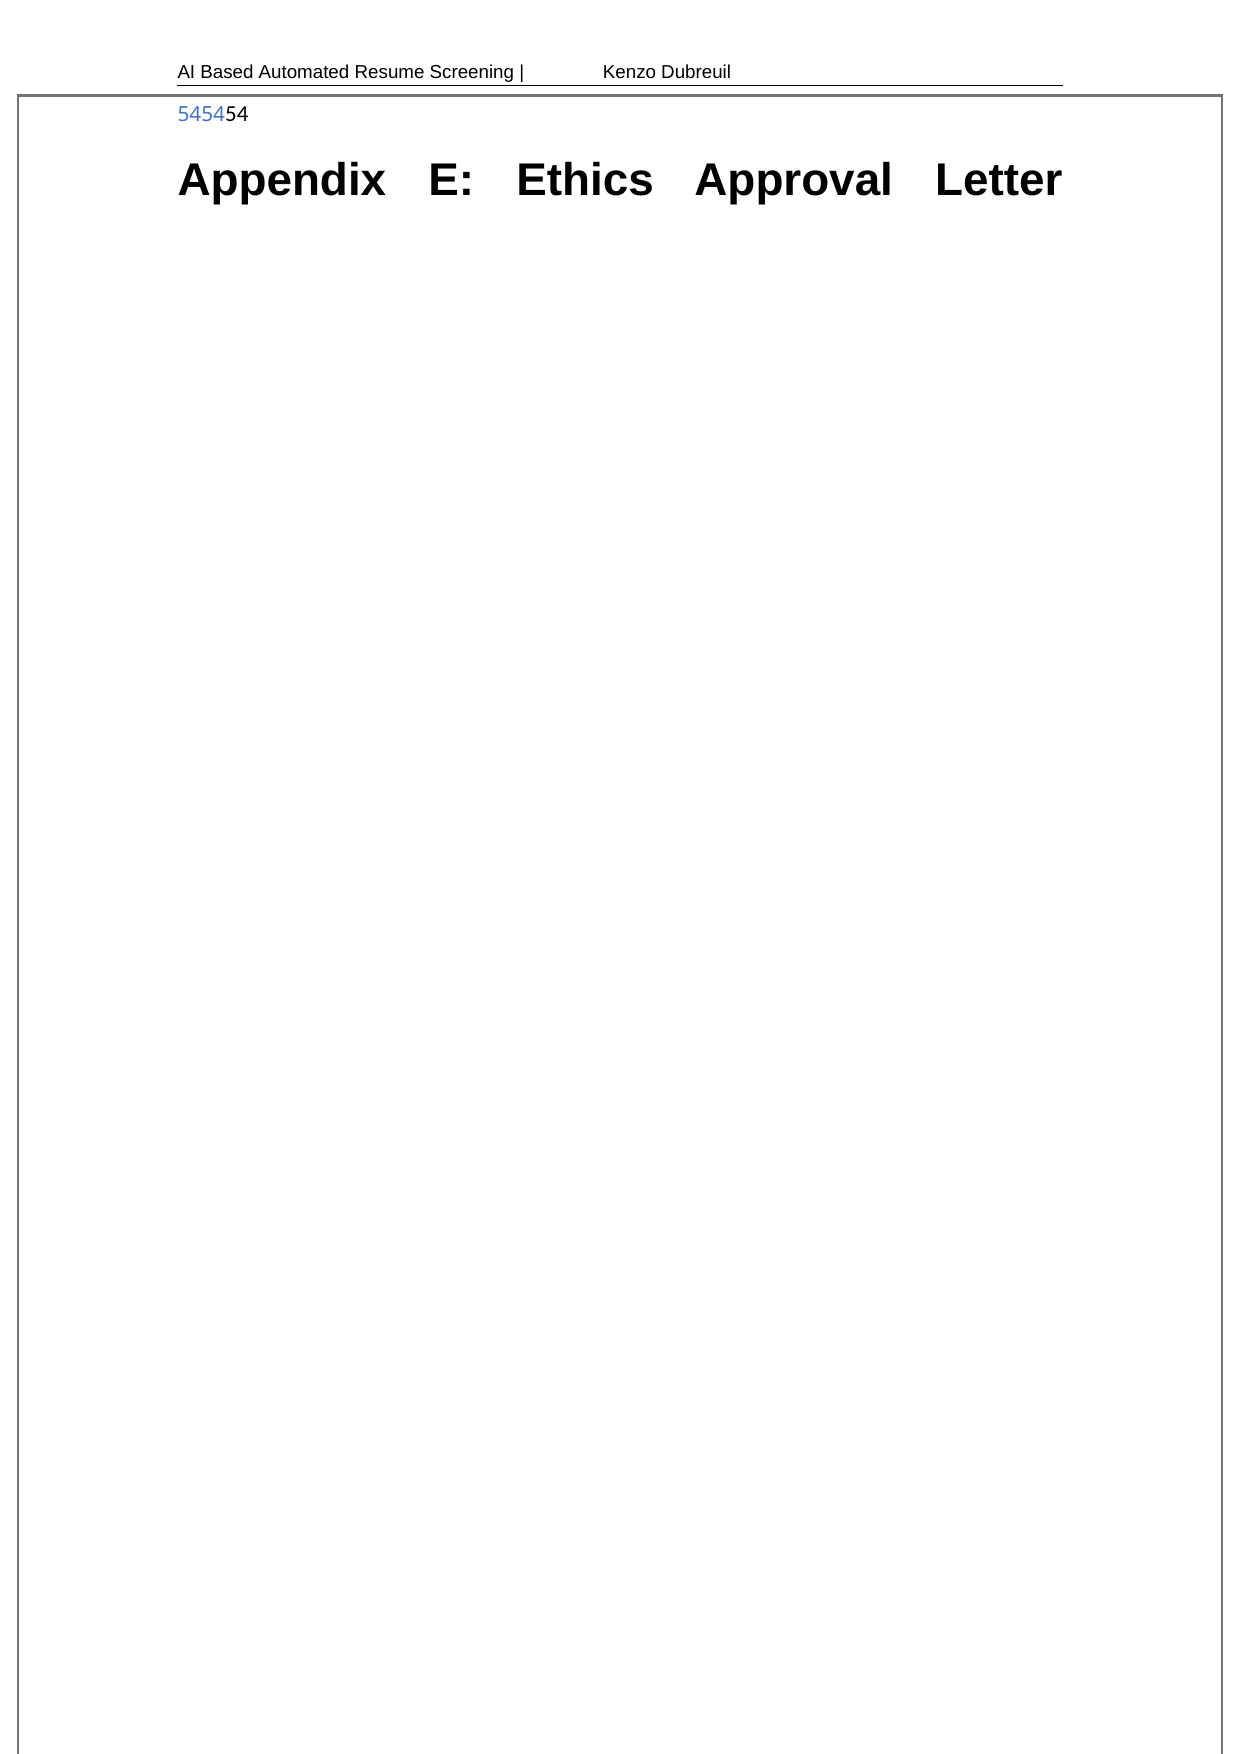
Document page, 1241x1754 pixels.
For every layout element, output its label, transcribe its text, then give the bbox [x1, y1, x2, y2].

subtitle Appendix E: Ethics Approval Letter [177, 152, 1063, 205]
